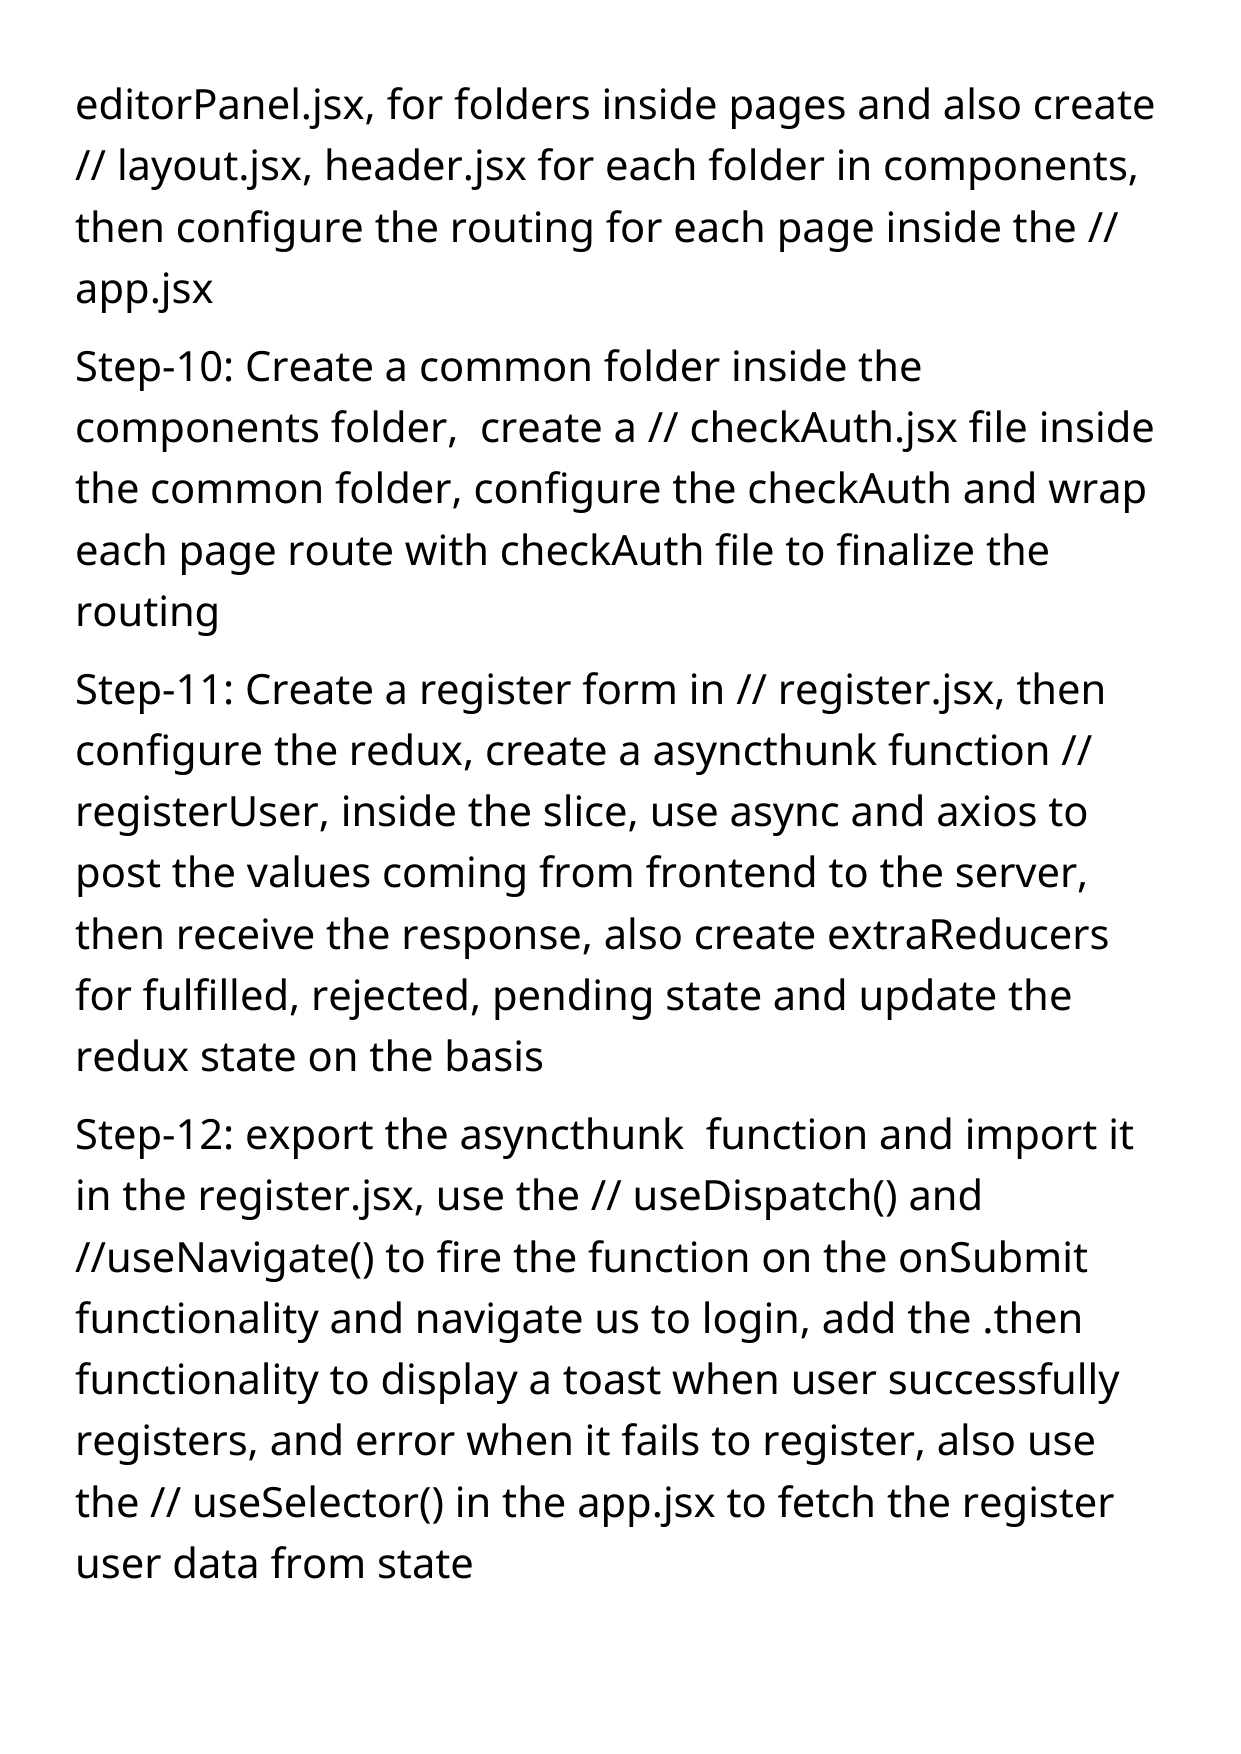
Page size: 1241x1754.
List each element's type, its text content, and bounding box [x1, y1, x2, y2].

text Step-12: export the asyncthunk function and import it in the register.jsx, use the // useDispatch() and //useNavigate() to fire the function on the onSubmit functionality and navigate us to login, add the .then functionality to display a toast when user successfully registers, and error when it fails to register, also use the // useSelector() in the app.jsx to fetch the register user data from state [75, 1105, 1165, 1591]
text Step-10: Create a common folder inside the components folder, create a // checkAuth.jsx file inside the common folder, configure the checkAuth and wrap each page route with checkAuth file to finalize the routing [75, 337, 1165, 638]
text Step-11: Create a register form in // register.jsx, then configure the redux, create a asyncthunk function // registerUser, inside the slice, use async and axios to post the values coming from frontend to the server, then receive the response, also create extraReducers for fulfilled, rejected, pending state and update the redux state on the basis [75, 659, 1165, 1084]
